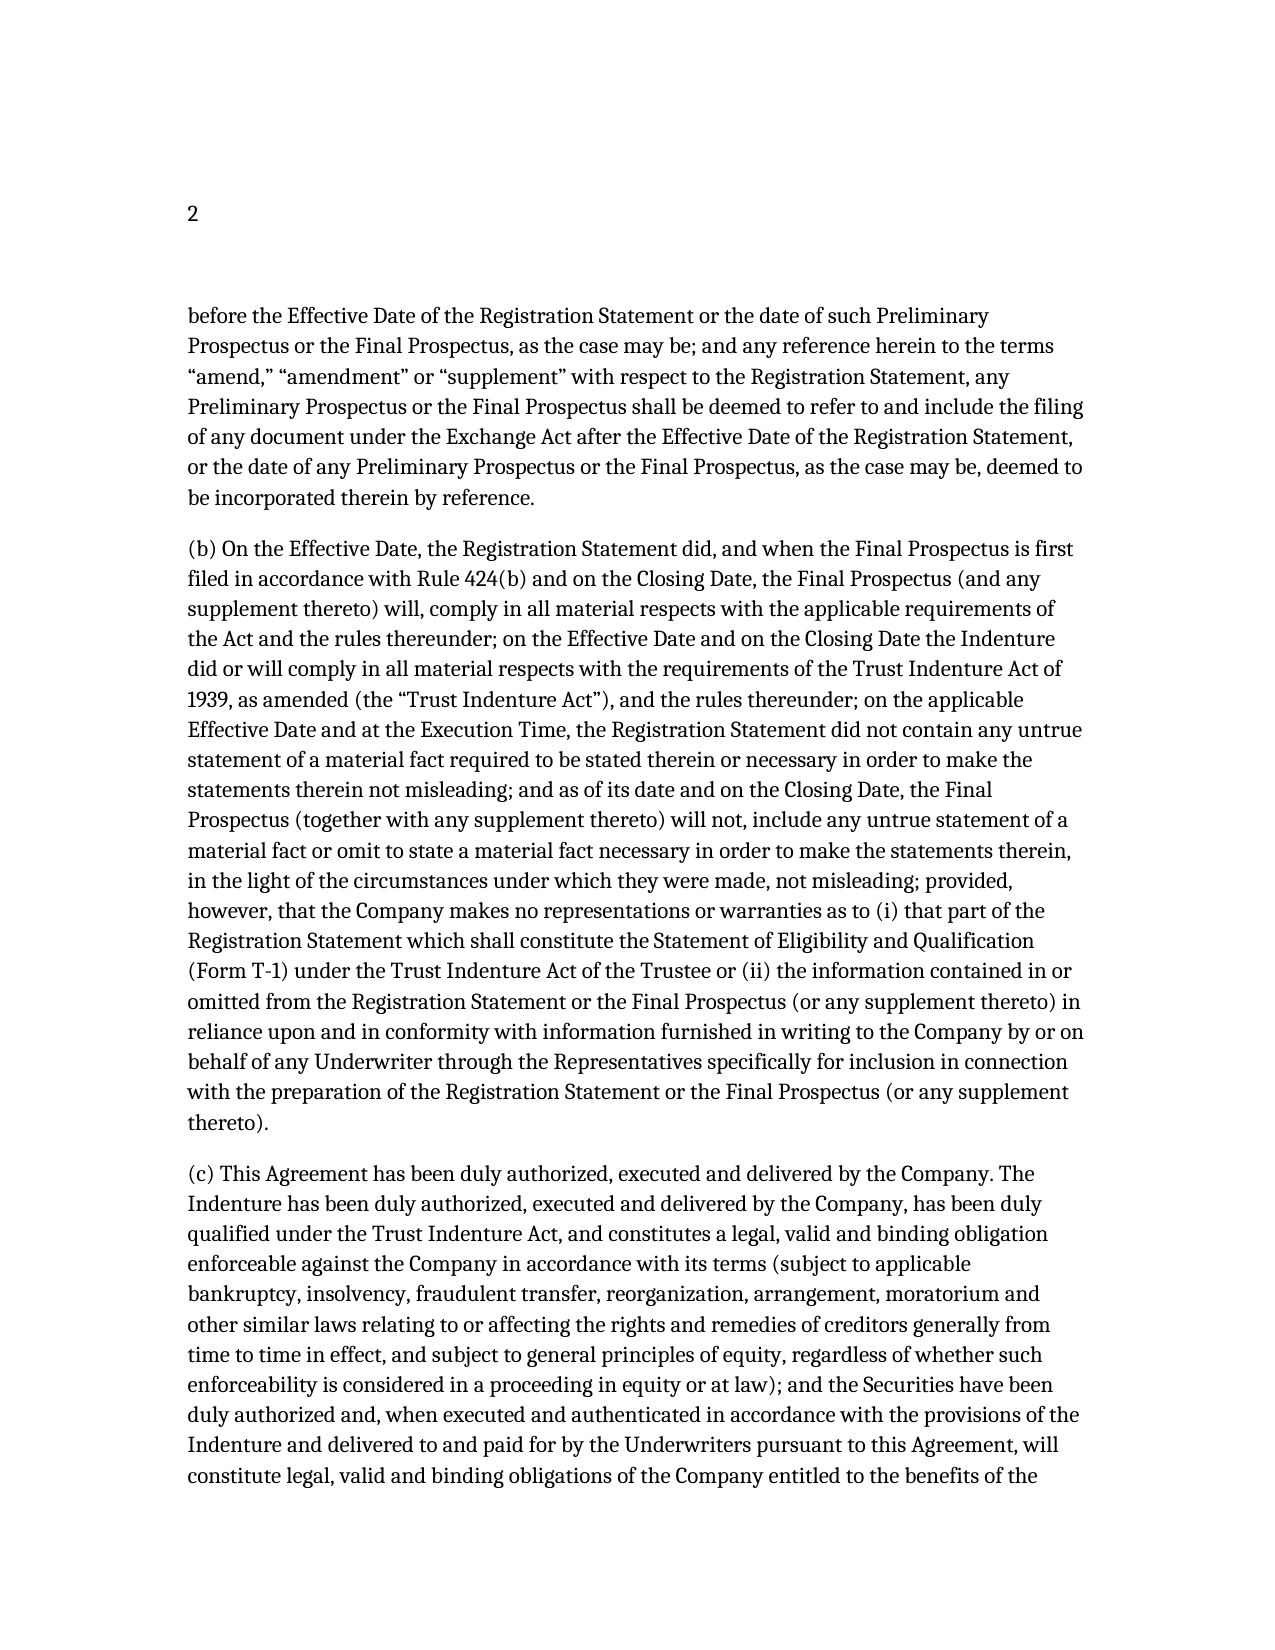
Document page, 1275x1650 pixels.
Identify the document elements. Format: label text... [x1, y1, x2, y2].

text before the Effective Date of the Registration Statement or the date of such Preliminary Prospectus or the Final Prospectus, as the case may be; and any reference herein to the terms “amend,” “amendment” or “supplement” with respect to the Registration Statement, any Preliminary Prospectus or the Final Prospectus shall be deemed to refer to and include the filing of any document under the Exchange Act after the Effective Date of the Registration Statement, or the date of any Preliminary Prospectus or the Final Prospectus, as the case may be, deemed to be incorporated therein by reference. [187, 303, 1087, 511]
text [187, 1160, 1087, 1489]
text 2 [187, 201, 1087, 227]
text (b) On the Effective Date, the Registration Statement did, and when the Final Prospectus is first filed in accordance with Rule 424(b) and on the Closing Date, the Final Prospectus (and any supplement thereto) will, comply in all material respects with the applicable requirements of the Act and the rules thereunder; on the Effective Date and on the Closing Date the Indenture did or will comply in all material respects with the requirements of the Trust Indenture Act of 1939, as amended (the “Trust Indenture Act”), and the rules thereunder; on the applicable Effective Date and at the Execution Time, the Registration Statement did not contain any untrue statement of a material fact required to be stated therein or necessary in order to make the statements therein not misleading; and as of its date and on the Closing Date, the Final Prospectus (together with any supplement thereto) will not, include any untrue statement of a material fact or omit to state a material fact necessary in order to make the statements therein, in the light of the circumstances under which they were made, not misleading; provided, however, that the Company makes no representations or warranties as to (i) that part of the Registration Statement which shall constitute the Statement of Eligibility and Qualification (Form T-1) under the Trust Indenture Act of the Trustee or (ii) the information contained in or omitted from the Registration Statement or the Final Prospectus (or any supplement thereto) in reliance upon and in conformity with information furnished in writing to the Company by or on behalf of any Underwriter through the Representatives specifically for inclusion in connection with the preparation of the Registration Statement or the Final Prospectus (or any supplement thereto). [187, 535, 1087, 1136]
